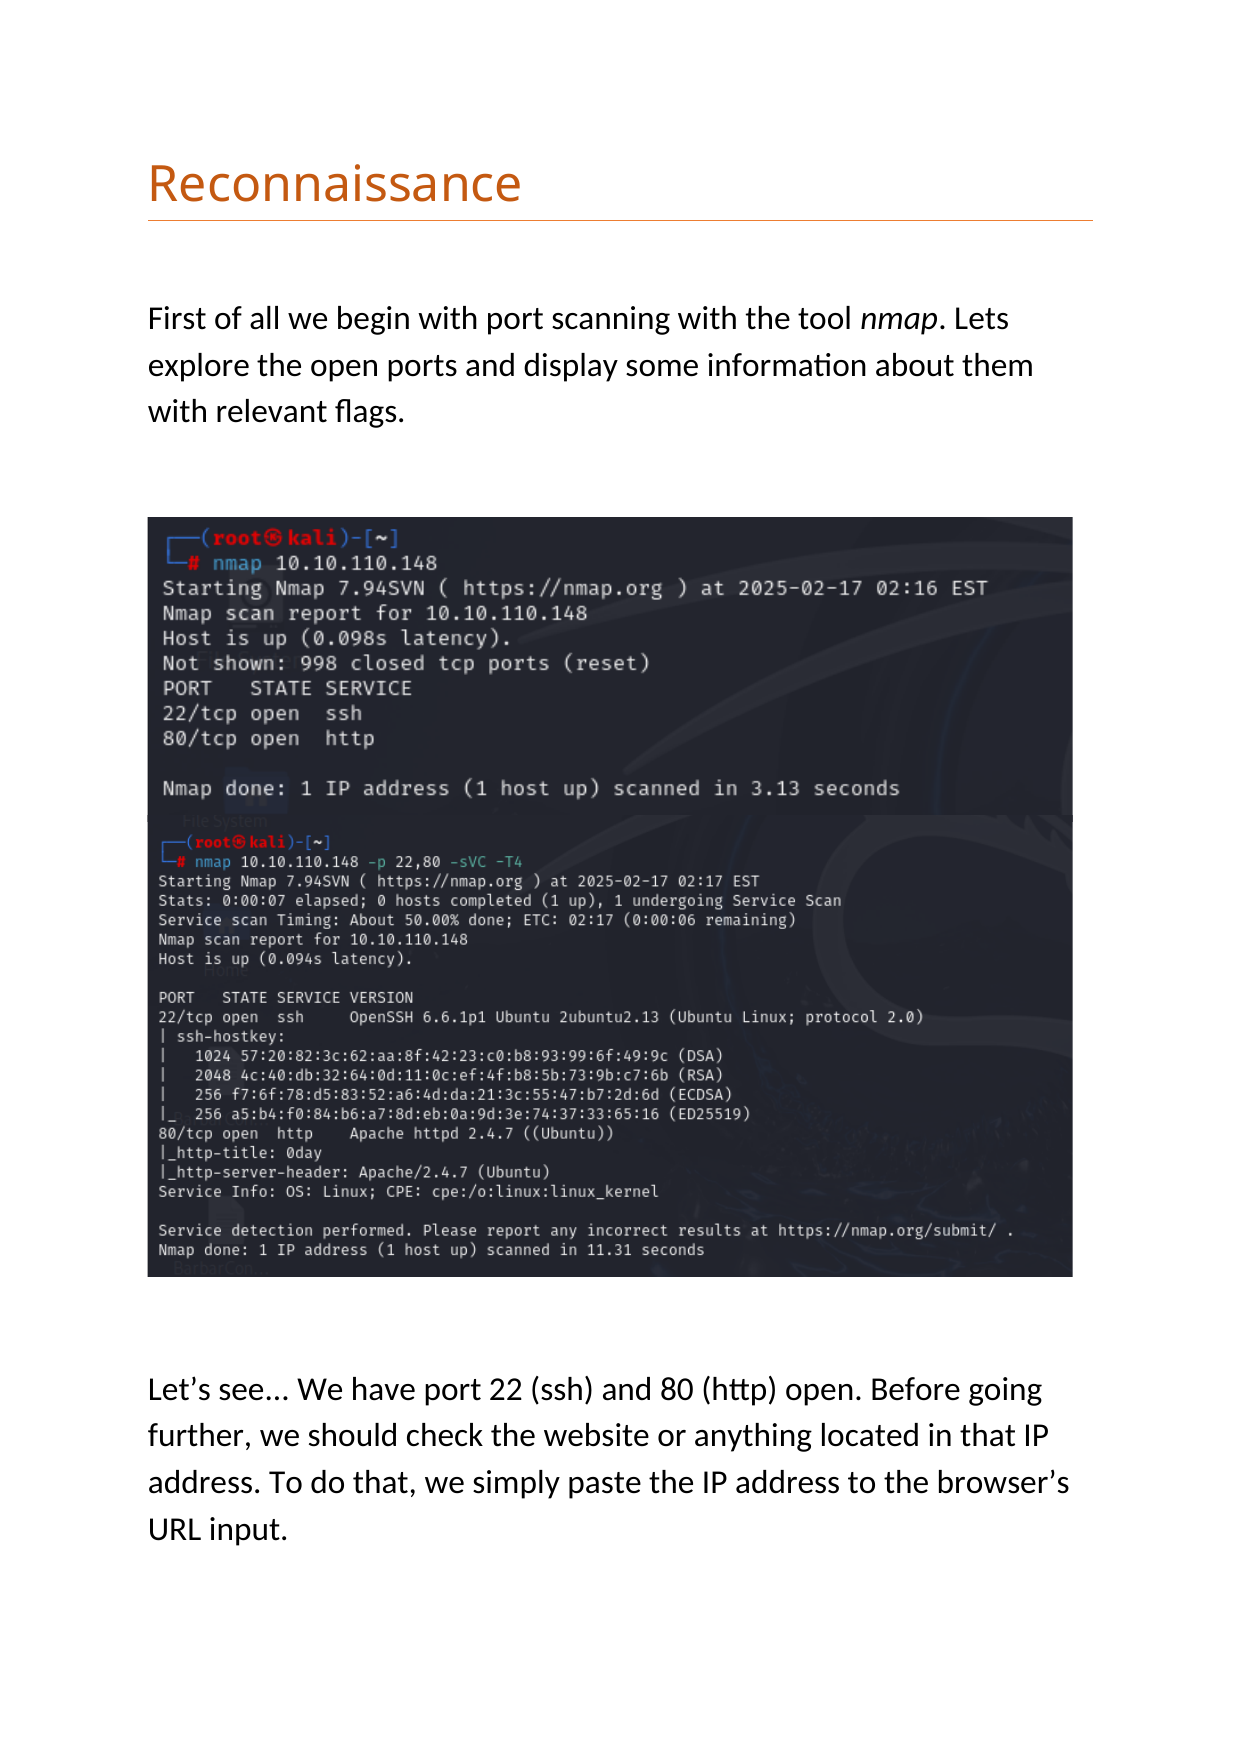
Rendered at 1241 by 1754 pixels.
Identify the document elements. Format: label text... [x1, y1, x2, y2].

picture [147, 517, 1073, 1277]
text First of all we begin with port scanning with the tool nmap. Lets explore the open ports and display some information about them with relevant flags. [148, 297, 1093, 431]
subtitle Reconnaissance [148, 148, 1093, 220]
text Let’s see... We have port 22 (ssh) and 80 (http) open. Before going further, we should check the website or anything located in that IP address. To do that, we simply paste the IP address to the browser’s URL input. [148, 1367, 1093, 1548]
